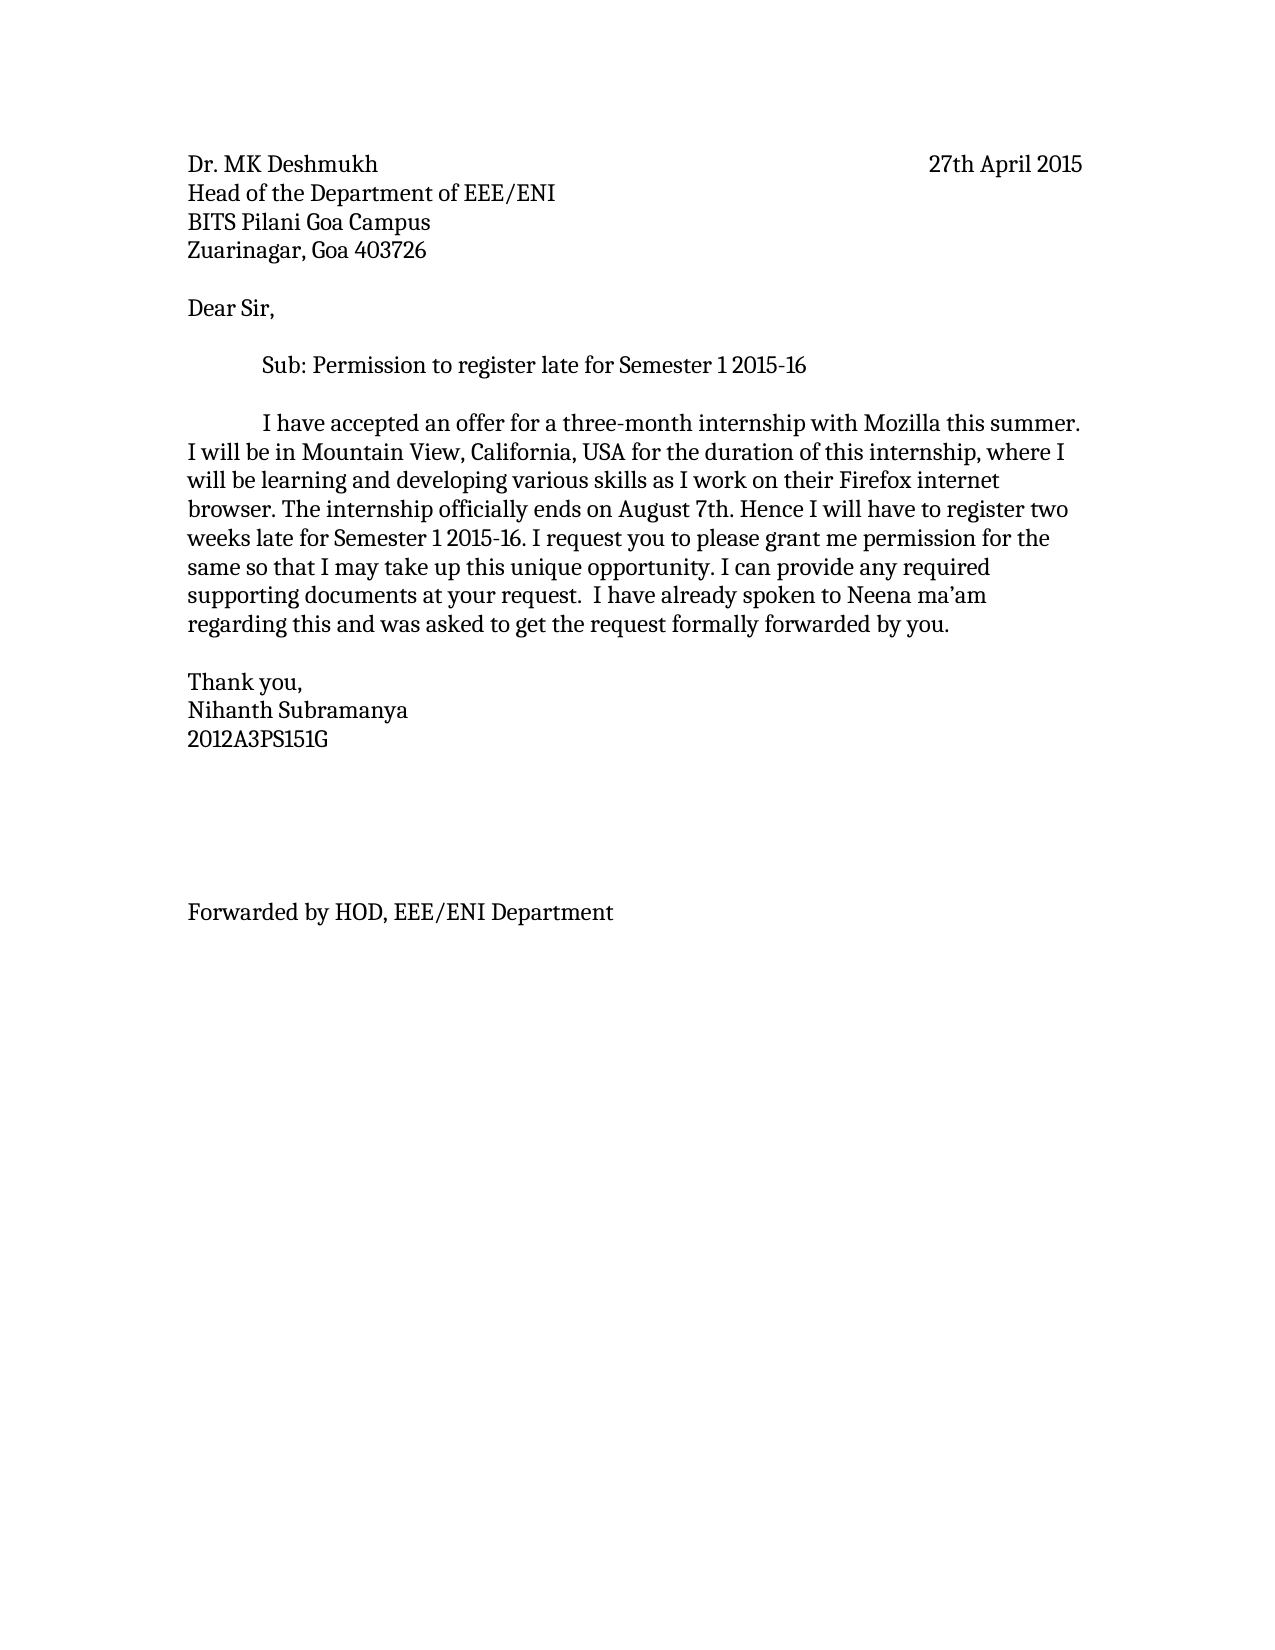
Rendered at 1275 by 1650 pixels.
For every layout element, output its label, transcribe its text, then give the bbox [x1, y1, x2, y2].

text Forwarded by HOD, EEE/ENI Department [187, 897, 1087, 926]
text Zuarinagar, Goa 403726 [187, 236, 1087, 265]
text I have accepted an offer for a three-month internship with Mozilla this summer. I will be in Mountain View, California, USA for the duration of this internship, where I will be learning and developing various skills as I work on their Firefox internet browser. The internship officially ends on August 7th. Hence I will have to register two weeks late for Semester 1 2015-16. I request you to please grant me permission for the same so that I may take up this unique opportunity. I can provide any required supporting documents at your request. I have already spoken to Neena ma’am regarding this and was asked to get the request formally forwarded by you. [187, 409, 1087, 639]
text Sub: Permission to register late for Semester 1 2015-16 [187, 351, 1087, 380]
text 2012A3PS151G [187, 725, 1087, 754]
text Nihanth Subramanya [187, 696, 1087, 725]
text Dr. MK Deshmukh 27th April 2015 [187, 150, 1087, 179]
text Dear Sir, [187, 294, 1087, 322]
text Thank you, [187, 667, 1087, 696]
text Head of the Department of EEE/ENI [187, 179, 1087, 207]
text BITS Pilani Goa Campus [187, 207, 1087, 236]
